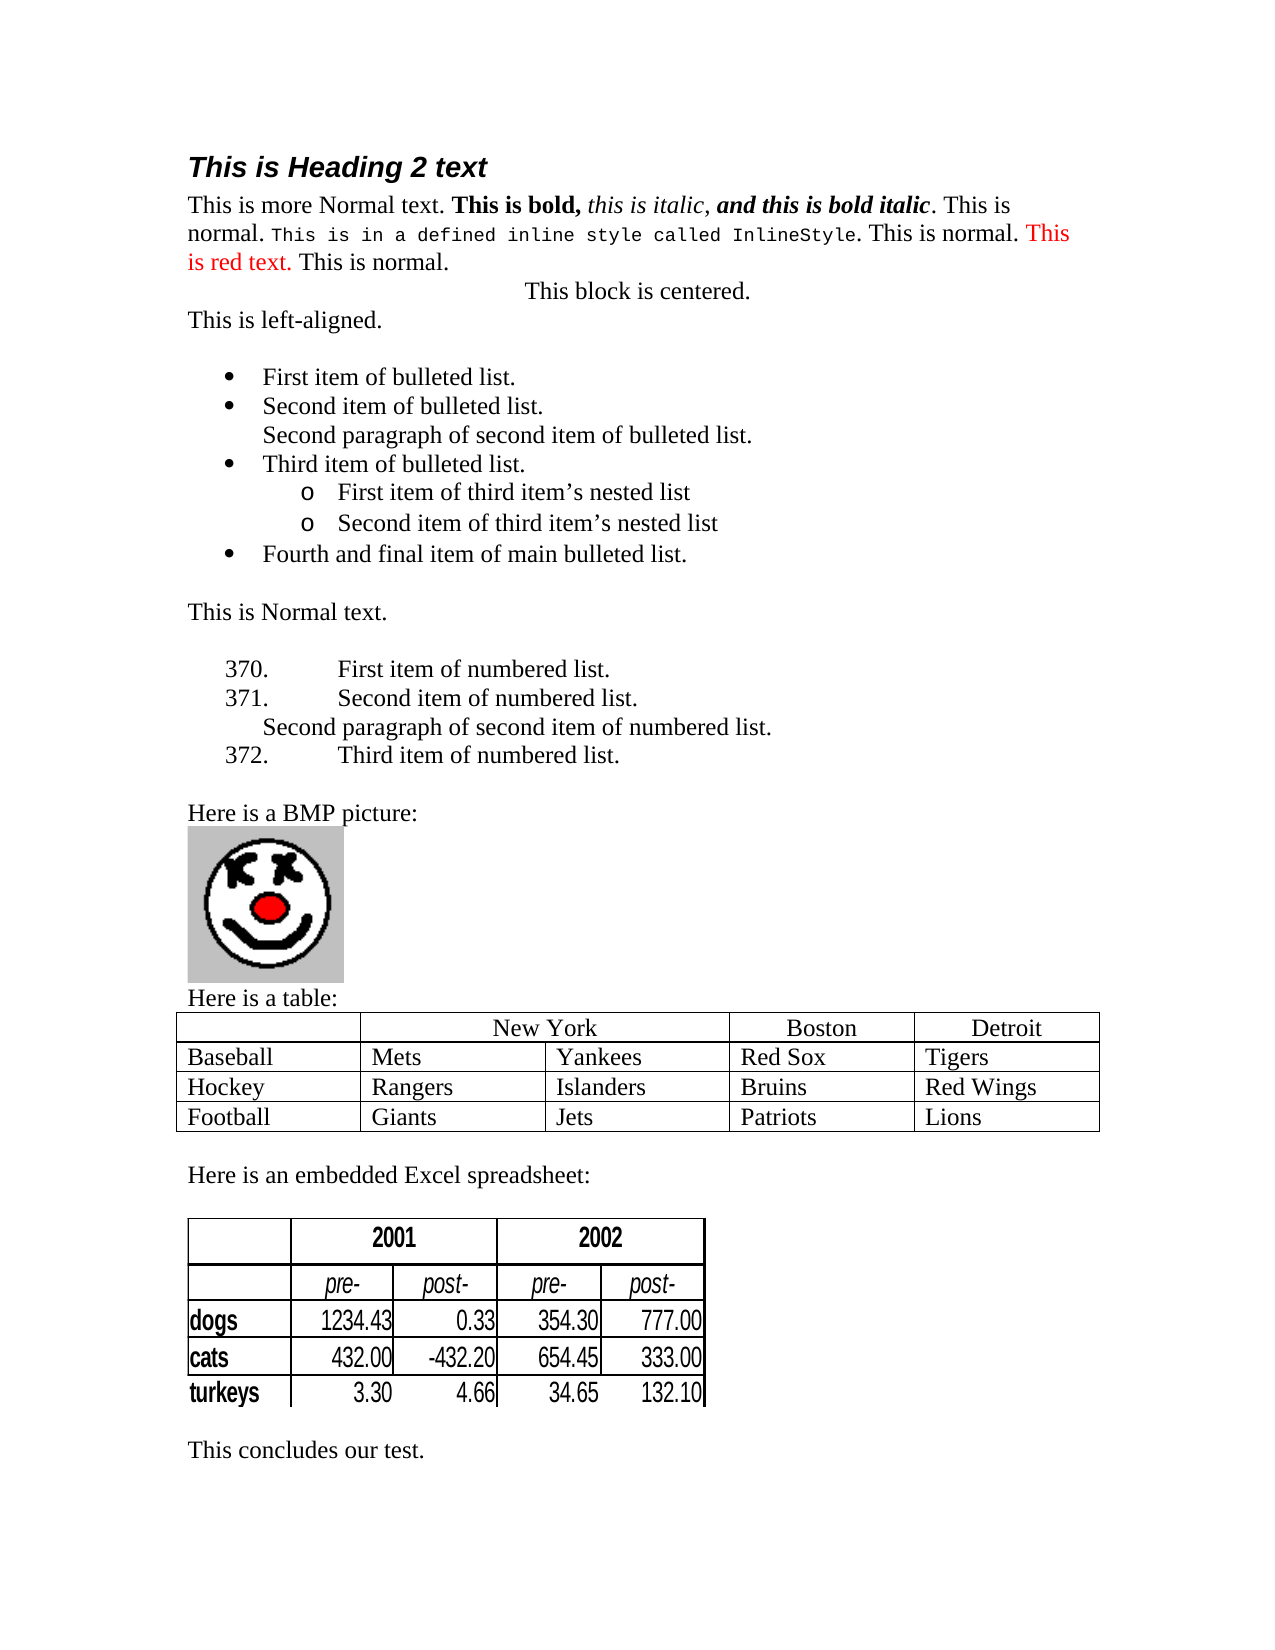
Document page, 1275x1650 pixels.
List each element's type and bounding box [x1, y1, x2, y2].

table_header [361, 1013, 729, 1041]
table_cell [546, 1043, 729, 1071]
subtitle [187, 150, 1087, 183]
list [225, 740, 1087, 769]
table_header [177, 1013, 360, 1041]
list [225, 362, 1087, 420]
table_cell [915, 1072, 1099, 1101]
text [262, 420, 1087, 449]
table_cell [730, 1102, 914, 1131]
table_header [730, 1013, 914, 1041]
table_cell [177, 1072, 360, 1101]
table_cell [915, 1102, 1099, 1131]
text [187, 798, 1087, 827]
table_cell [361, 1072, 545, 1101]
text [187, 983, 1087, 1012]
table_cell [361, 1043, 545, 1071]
picture [187, 826, 344, 983]
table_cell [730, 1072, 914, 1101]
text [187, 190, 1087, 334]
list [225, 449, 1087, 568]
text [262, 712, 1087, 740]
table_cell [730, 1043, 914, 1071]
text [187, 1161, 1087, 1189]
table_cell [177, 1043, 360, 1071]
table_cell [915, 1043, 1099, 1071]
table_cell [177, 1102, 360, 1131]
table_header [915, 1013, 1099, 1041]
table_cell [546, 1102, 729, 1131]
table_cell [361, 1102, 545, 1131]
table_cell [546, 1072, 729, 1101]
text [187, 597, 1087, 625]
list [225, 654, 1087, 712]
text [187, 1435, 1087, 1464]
